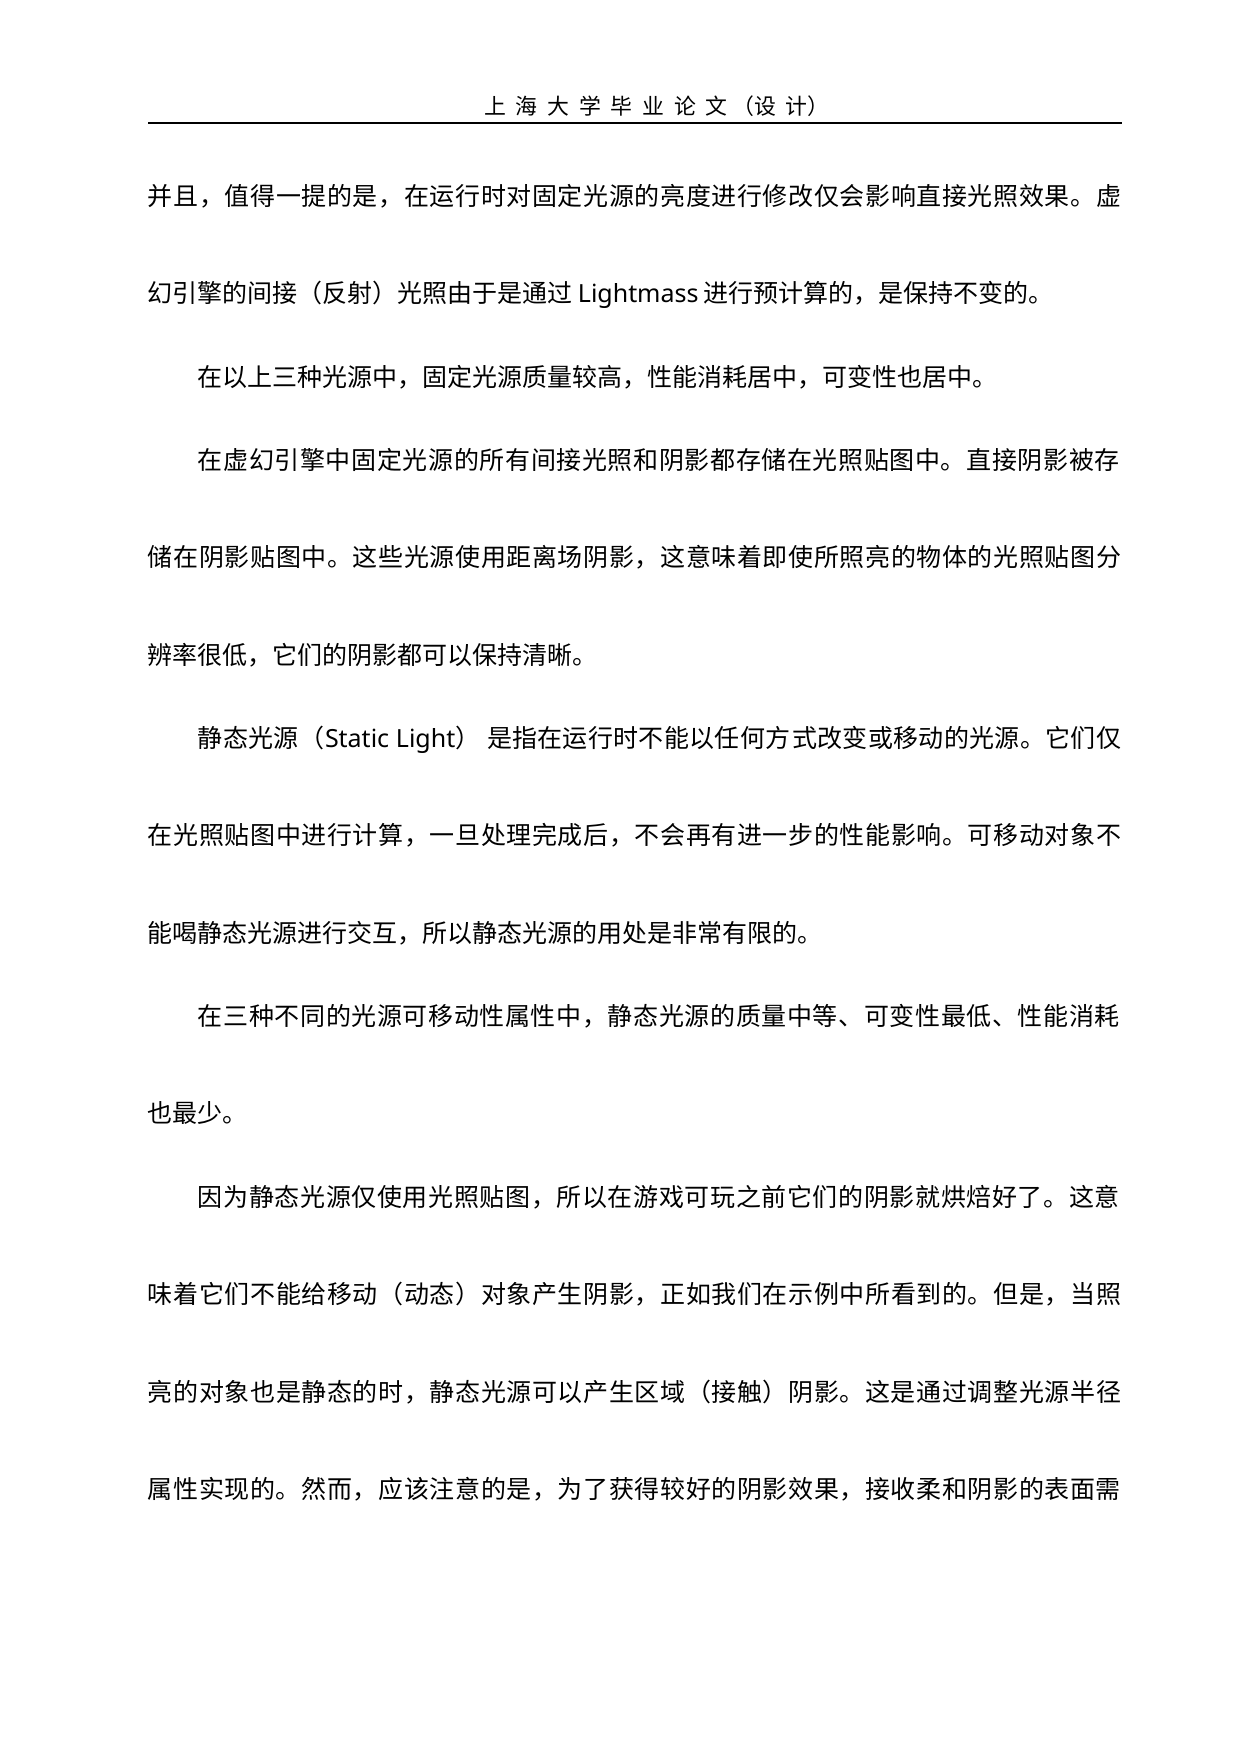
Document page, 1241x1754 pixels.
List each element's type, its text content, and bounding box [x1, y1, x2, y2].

text 在虚幻引擎中固定光源的所有间接光照和阴影都存储在光照贴图中。直接阴影被存储在阴影贴图中。这些光源使用距离场阴影，这意味着即使所照亮的物体的光照贴图分辨率很低，它们的阴影都可以保持清晰。 [148, 426, 1122, 686]
text 在三种不同的光源可移动性属性中，静态光源的质量中等、可变性最低、性能消耗也最少。 [148, 982, 1122, 1144]
text 在以上三种光源中，固定光源质量较高，性能消耗居中，可变性也居中。 [148, 343, 1122, 408]
text 静态光源（Static Light） 是指在运行时不能以任何方式改变或移动的光源。它们仅在光照贴图中进行计算，一旦处理完成后，不会再有进一步的性能影响。可移动对象不能喝静态光源进行交互，所以静态光源的用处是非常有限的。 [148, 704, 1122, 964]
